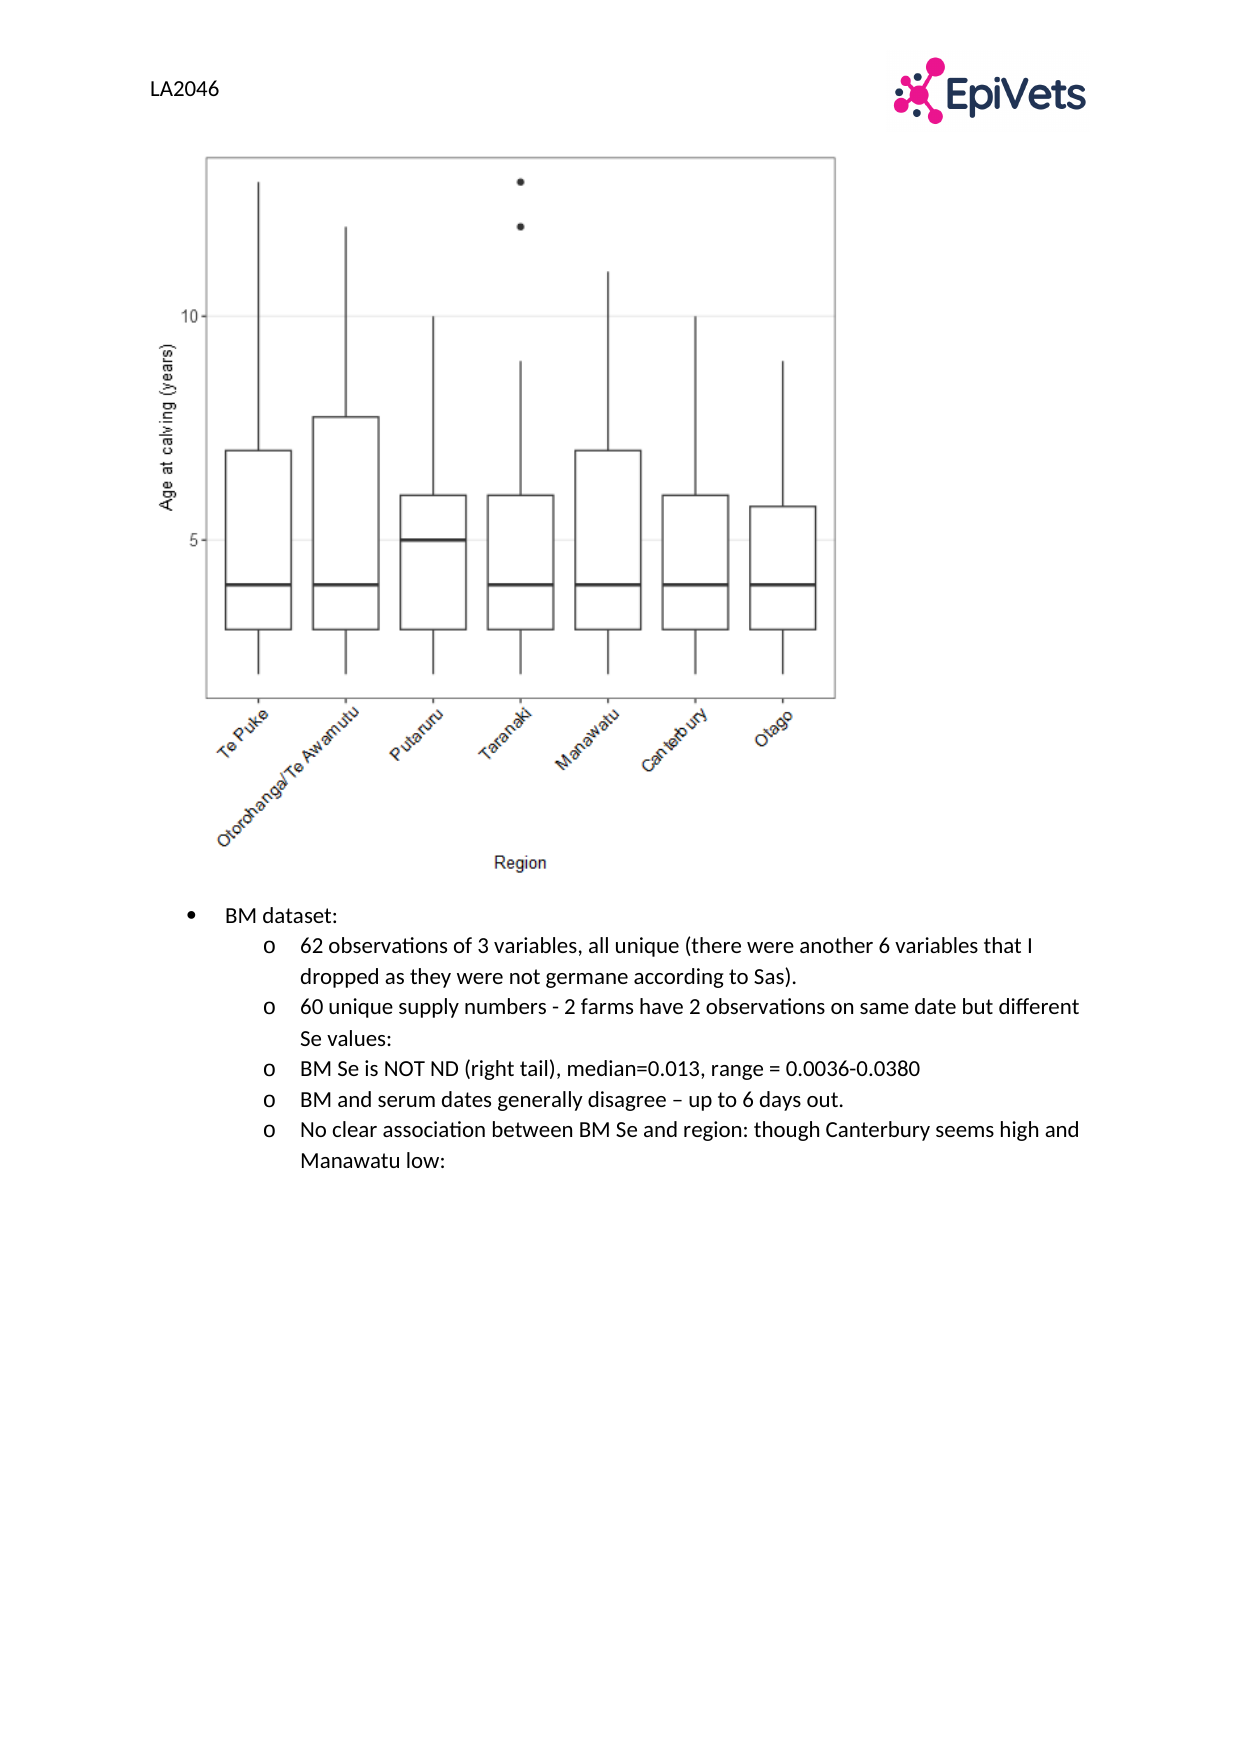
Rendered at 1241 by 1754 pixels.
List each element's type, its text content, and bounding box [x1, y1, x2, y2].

picture [885, 50, 1091, 132]
list BM Se is NOT ND (right tail), median=0.013, range = 0.0036-0.0380 [262, 1054, 1090, 1083]
list BM dataset: [187, 901, 1090, 929]
list 62 observations of 3 variables, all unique (there were another 6 variables that I dropped as they were not germane according to Sas). [262, 931, 1090, 990]
list 60 unique supply numbers - 2 farms have 2 observations on same date but different Se values: [262, 992, 1090, 1052]
list BM and serum dates generally disagree – up to 6 days out. [262, 1085, 1090, 1114]
picture [150, 150, 844, 882]
list No clear association between BM Se and region: though Canterbury seems high and Manawatu low: [262, 1115, 1090, 1174]
